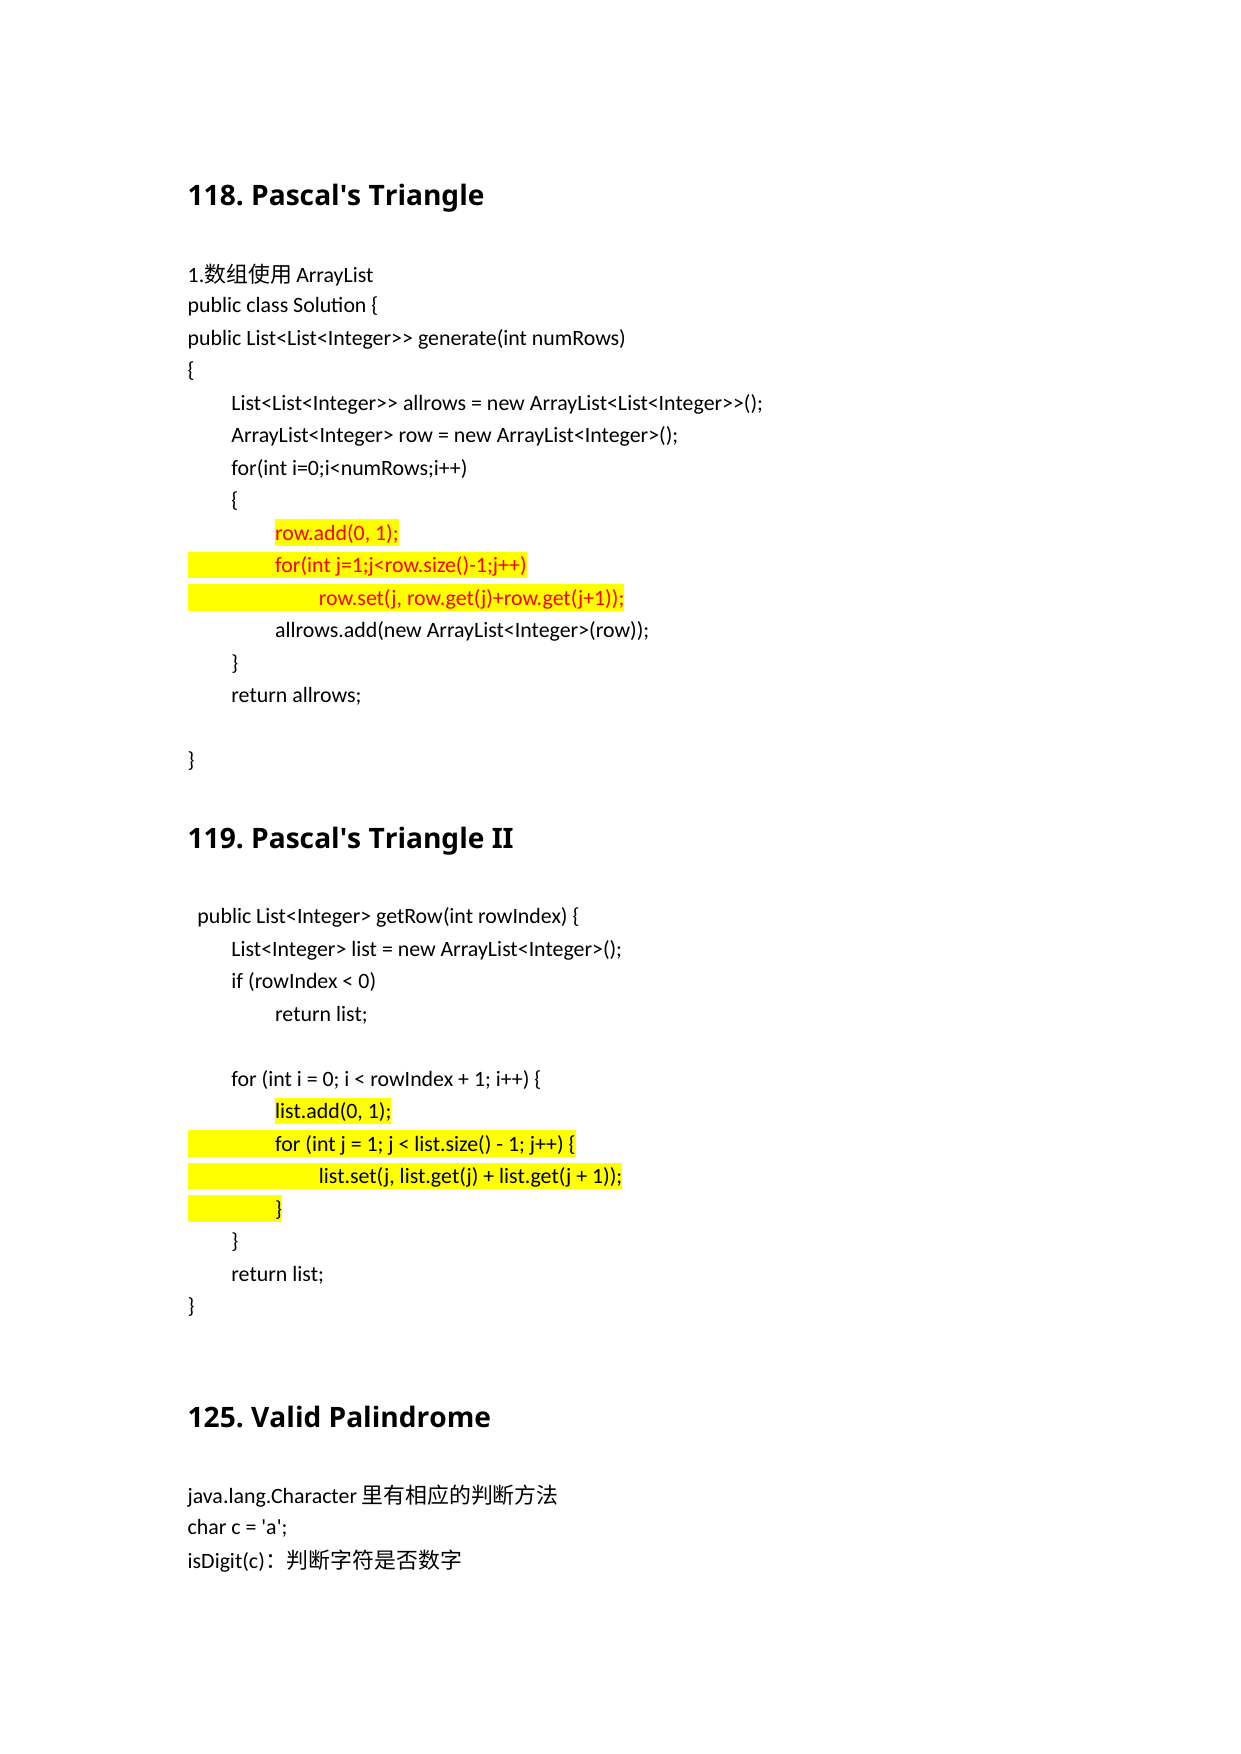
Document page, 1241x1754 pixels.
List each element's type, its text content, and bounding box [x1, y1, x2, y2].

text } [187, 744, 1053, 776]
text public List<Integer> getRow(int rowIndex) { [187, 899, 1053, 932]
subtitle 118. Pascal's Triangle [187, 162, 1053, 227]
text allrows.add(new ArrayList<Integer>(row)); [187, 614, 1053, 646]
text for(int i=0;i<numRows;i++) [187, 451, 1053, 484]
text { [187, 484, 1053, 516]
text 1.数组使用ArrayList [187, 256, 1053, 289]
text list.set(j, list.get(j) + list.get(j + 1)); [187, 1159, 1053, 1192]
text } [187, 646, 1053, 679]
subtitle 125. Valid Palindrome [187, 1384, 1053, 1449]
text if (rowIndex < 0) [187, 964, 1053, 997]
text for (int i = 0; i < rowIndex + 1; i++) { [187, 1062, 1053, 1094]
text { [187, 354, 1053, 386]
text row.add(0, 1); [187, 516, 1053, 549]
text List<List<Integer>> allrows = new ArrayList<List<Integer>>(); [187, 386, 1053, 419]
text list.add(0, 1); [187, 1094, 1053, 1127]
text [187, 1478, 1053, 1575]
text public List<List<Integer>> generate(int numRows) [187, 321, 1053, 354]
text } [187, 1224, 1053, 1257]
text } [187, 1192, 1053, 1224]
text for (int j = 1; j < list.size() - 1; j++) { [187, 1127, 1053, 1159]
text return allrows; [187, 679, 1053, 711]
text return list; [187, 1257, 1053, 1289]
text row.set(j, row.get(j)+row.get(j+1)); [187, 581, 1053, 614]
text ArrayList<Integer> row = new ArrayList<Integer>(); [187, 419, 1053, 451]
text } [187, 1289, 1053, 1322]
text for(int j=1;j<row.size()-1;j++) [187, 549, 1053, 581]
subtitle 119. Pascal's Triangle II [187, 805, 1053, 870]
text return list; [187, 997, 1053, 1029]
text List<Integer> list = new ArrayList<Integer>(); [187, 932, 1053, 964]
text public class Solution { [187, 289, 1053, 321]
